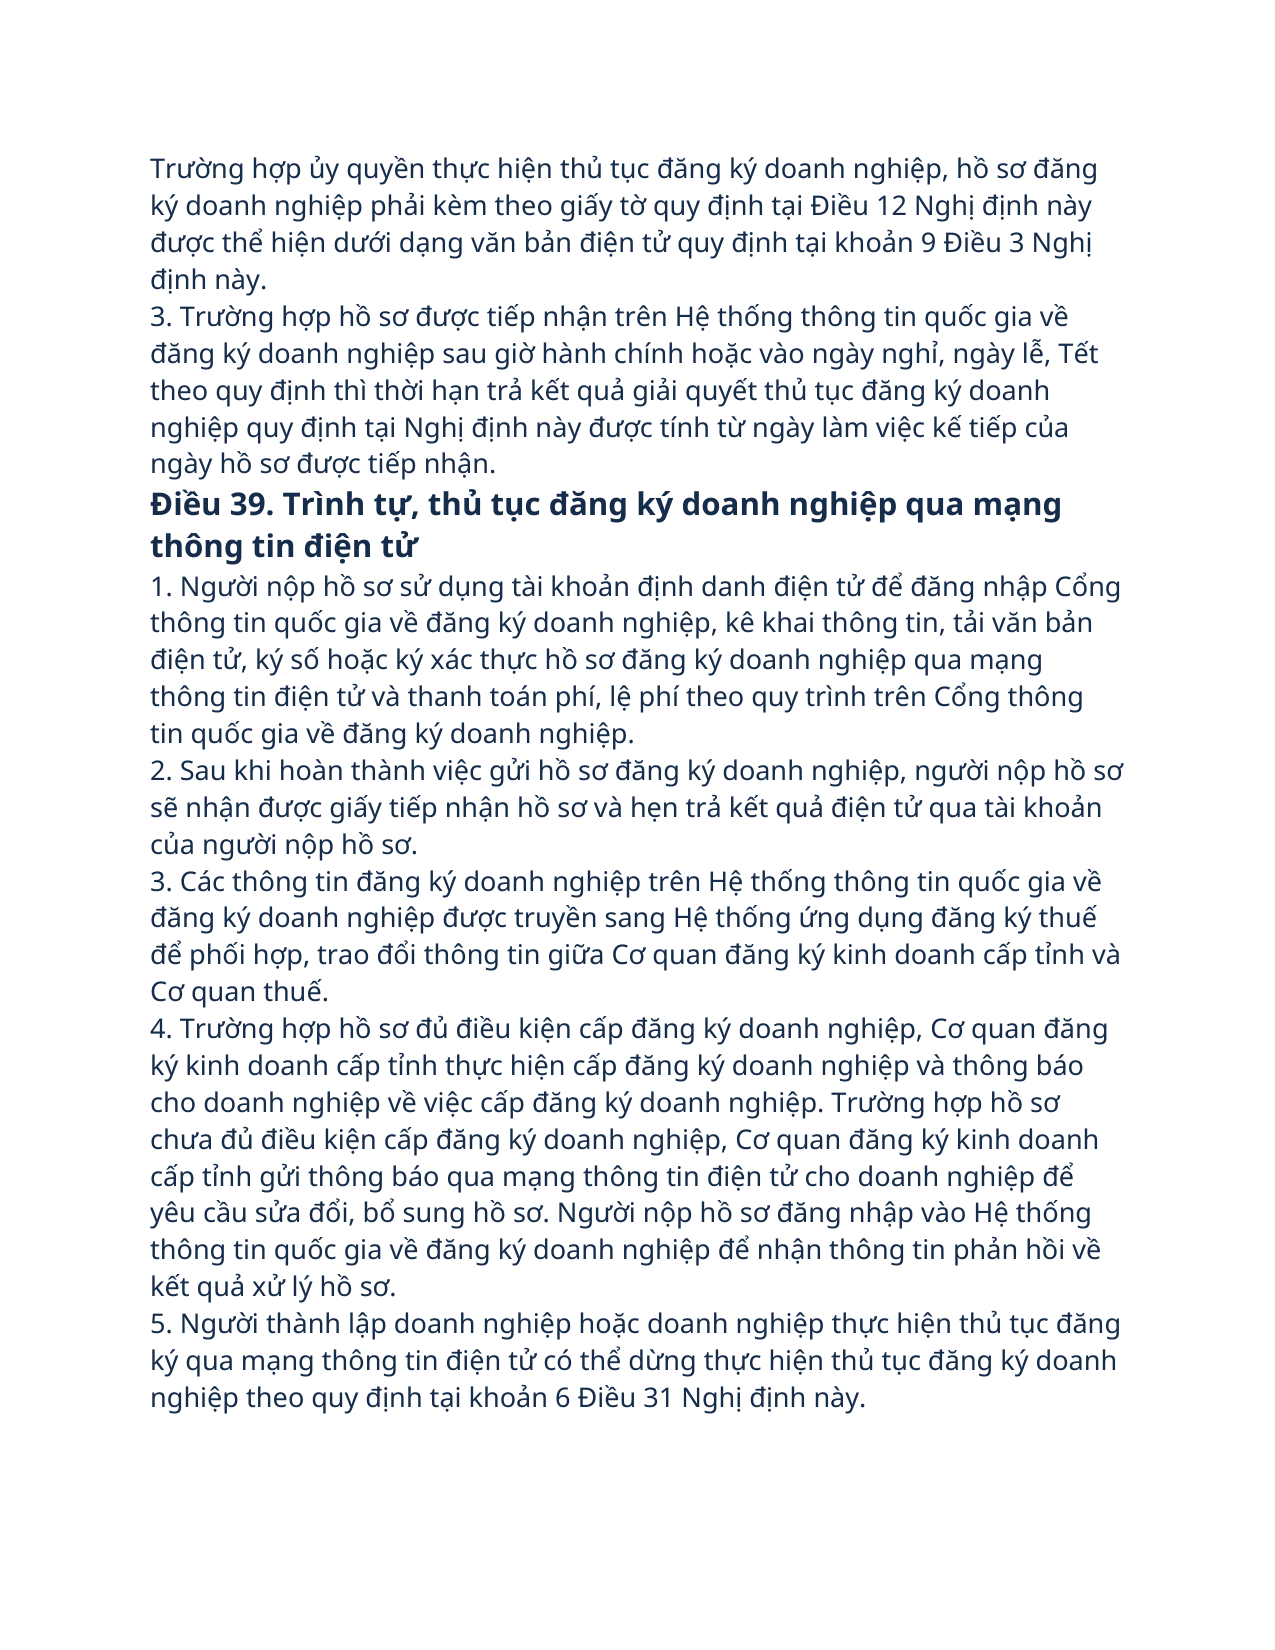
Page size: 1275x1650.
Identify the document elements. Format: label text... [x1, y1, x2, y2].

text 5. Người thành lập doanh nghiệp hoặc doanh nghiệp thực hiện thủ tục đăng ký qua mạng thông tin điện tử có thể dừng thực hiện thủ tục đăng ký doanh nghiệp theo quy định tại khoản 6 Điều 31 Nghị định này. [150, 1304, 1125, 1415]
text 2. Sau khi hoàn thành việc gửi hồ sơ đăng ký doanh nghiệp, người nộp hồ sơ sẽ nhận được giấy tiếp nhận hồ sơ và hẹn trả kết quả điện tử qua tài khoản của người nộp hồ sơ. [150, 751, 1125, 862]
text 1. Người nộp hồ sơ sử dụng tài khoản định danh điện tử để đăng nhập Cổng thông tin quốc gia về đăng ký doanh nghiệp, kê khai thông tin, tải văn bản điện tử, ký số hoặc ký xác thực hồ sơ đăng ký doanh nghiệp qua mạng thông tin điện tử và thanh toán phí, lệ phí theo quy trình trên Cổng thông tin quốc gia về đăng ký doanh nghiệp. [150, 567, 1125, 751]
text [150, 150, 1125, 297]
text 3. Các thông tin đăng ký doanh nghiệp trên Hệ thống thông tin quốc gia về đăng ký doanh nghiệp được truyền sang Hệ thống ứng dụng đăng ký thuế để phối hợp, trao đổi thông tin giữa Cơ quan đăng ký kinh doanh cấp tỉnh và Cơ quan thuế. [150, 862, 1125, 1009]
text Điều 39. Trình tự, thủ tục đăng ký doanh nghiệp qua mạng thông tin điện tử [150, 482, 1125, 567]
text 3. Trường hợp hồ sơ được tiếp nhận trên Hệ thống thông tin quốc gia về đăng ký doanh nghiệp sau giờ hành chính hoặc vào ngày nghỉ, ngày lễ, Tết theo quy định thì thời hạn trả kết quả giải quyết thủ tục đăng ký doanh nghiệp quy định tại Nghị định này được tính từ ngày làm việc kế tiếp của ngày hồ sơ được tiếp nhận. [150, 297, 1125, 482]
text 4. Trường hợp hồ sơ đủ điều kiện cấp đăng ký doanh nghiệp, Cơ quan đăng ký kinh doanh cấp tỉnh thực hiện cấp đăng ký doanh nghiệp và thông báo cho doanh nghiệp về việc cấp đăng ký doanh nghiệp. Trường hợp hồ sơ chưa đủ điều kiện cấp đăng ký doanh nghiệp, Cơ quan đăng ký kinh doanh cấp tỉnh gửi thông báo qua mạng thông tin điện tử cho doanh nghiệp để yêu cầu sửa đổi, bổ sung hồ sơ. Người nộp hồ sơ đăng nhập vào Hệ thống thông tin quốc gia về đăng ký doanh nghiệp để nhận thông tin phản hồi về kết quả xử lý hồ sơ. [150, 1009, 1125, 1304]
